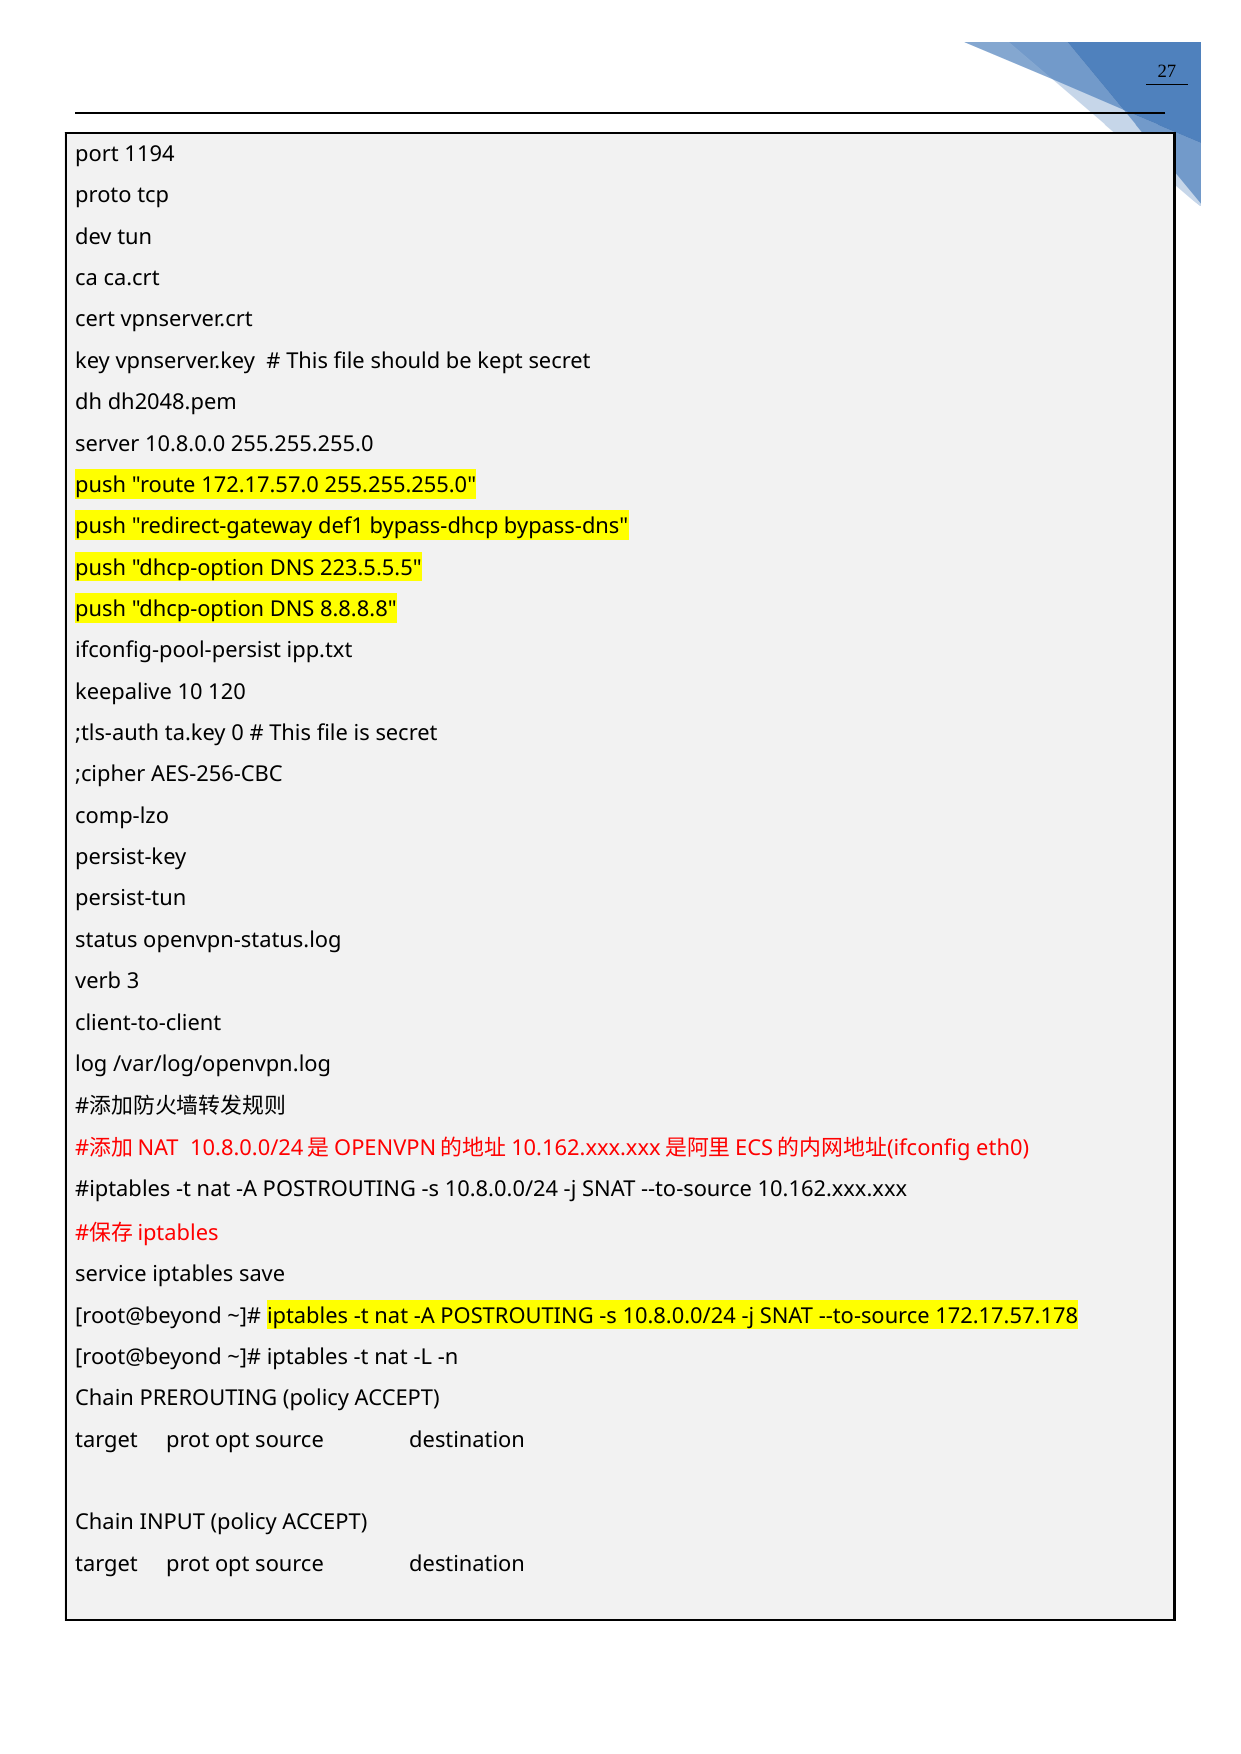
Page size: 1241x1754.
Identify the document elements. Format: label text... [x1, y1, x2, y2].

text log /var/log/openvpn.log [67, 1042, 1173, 1080]
text ifconfig-pool-persist ipp.txt [67, 628, 1173, 666]
text server 10.8.0.0 255.255.255.0 [67, 421, 1173, 459]
text target prot opt source destination [67, 1541, 1173, 1579]
text client-to-client [67, 1000, 1173, 1038]
text Chain INPUT (policy ACCEPT) [67, 1500, 1173, 1538]
text key vpnserver.key # This file should be kept secret [67, 338, 1173, 377]
text Chain PREROUTING (policy ACCEPT) [67, 1376, 1173, 1414]
text persist-tun [67, 876, 1173, 914]
text ;tls-auth ta.key 0 # This file is secret [67, 711, 1173, 749]
text push "dhcp-option DNS 8.8.8.8" [67, 587, 1173, 625]
text port 1194 [67, 134, 1173, 170]
text proto tcp [67, 173, 1173, 211]
text ;cipher AES-256-CBC [67, 752, 1173, 790]
text verb 3 [67, 959, 1173, 997]
text push "route 172.17.57.0 255.255.255.0" [67, 463, 1173, 501]
text dh dh2048.pem [67, 380, 1173, 418]
picture [963, 42, 1201, 206]
text comp-lzo [67, 793, 1173, 832]
text [root@beyond ~]# iptables -t nat -L -n [67, 1335, 1173, 1373]
text [root@beyond ~]# iptables -t nat -A POSTROUTING -s 10.8.0.0/24 -j SNAT --to-source 172.17.57.178 [67, 1293, 1173, 1331]
text persist-key [67, 835, 1173, 873]
text push "redirect-gateway def1 bypass-dhcp bypass-dns" [67, 504, 1173, 542]
text cert vpnserver.crt [67, 297, 1173, 335]
text push "dhcp-option DNS 223.5.5.5" [67, 545, 1173, 583]
text dev tun [67, 214, 1173, 253]
text #添加NAT 10.8.0.0/24是OPENVPN的地址 10.162.xxx.xxx是阿里ECS的内网地址(ifconfig eth0) #iptables -t nat -A POSTROUTING -s 10.8.0.0/24 -j SNAT --to-source 10.162.xxx.xxx #保存iptables service iptables save [67, 1125, 1173, 1290]
text target prot opt source destination [67, 1417, 1173, 1456]
text ca ca.crt [67, 256, 1173, 294]
text #添加防火墙转发规则 [67, 1083, 1173, 1121]
text keepalive 10 120 [67, 669, 1173, 707]
text status openvpn-status.log [67, 917, 1173, 956]
